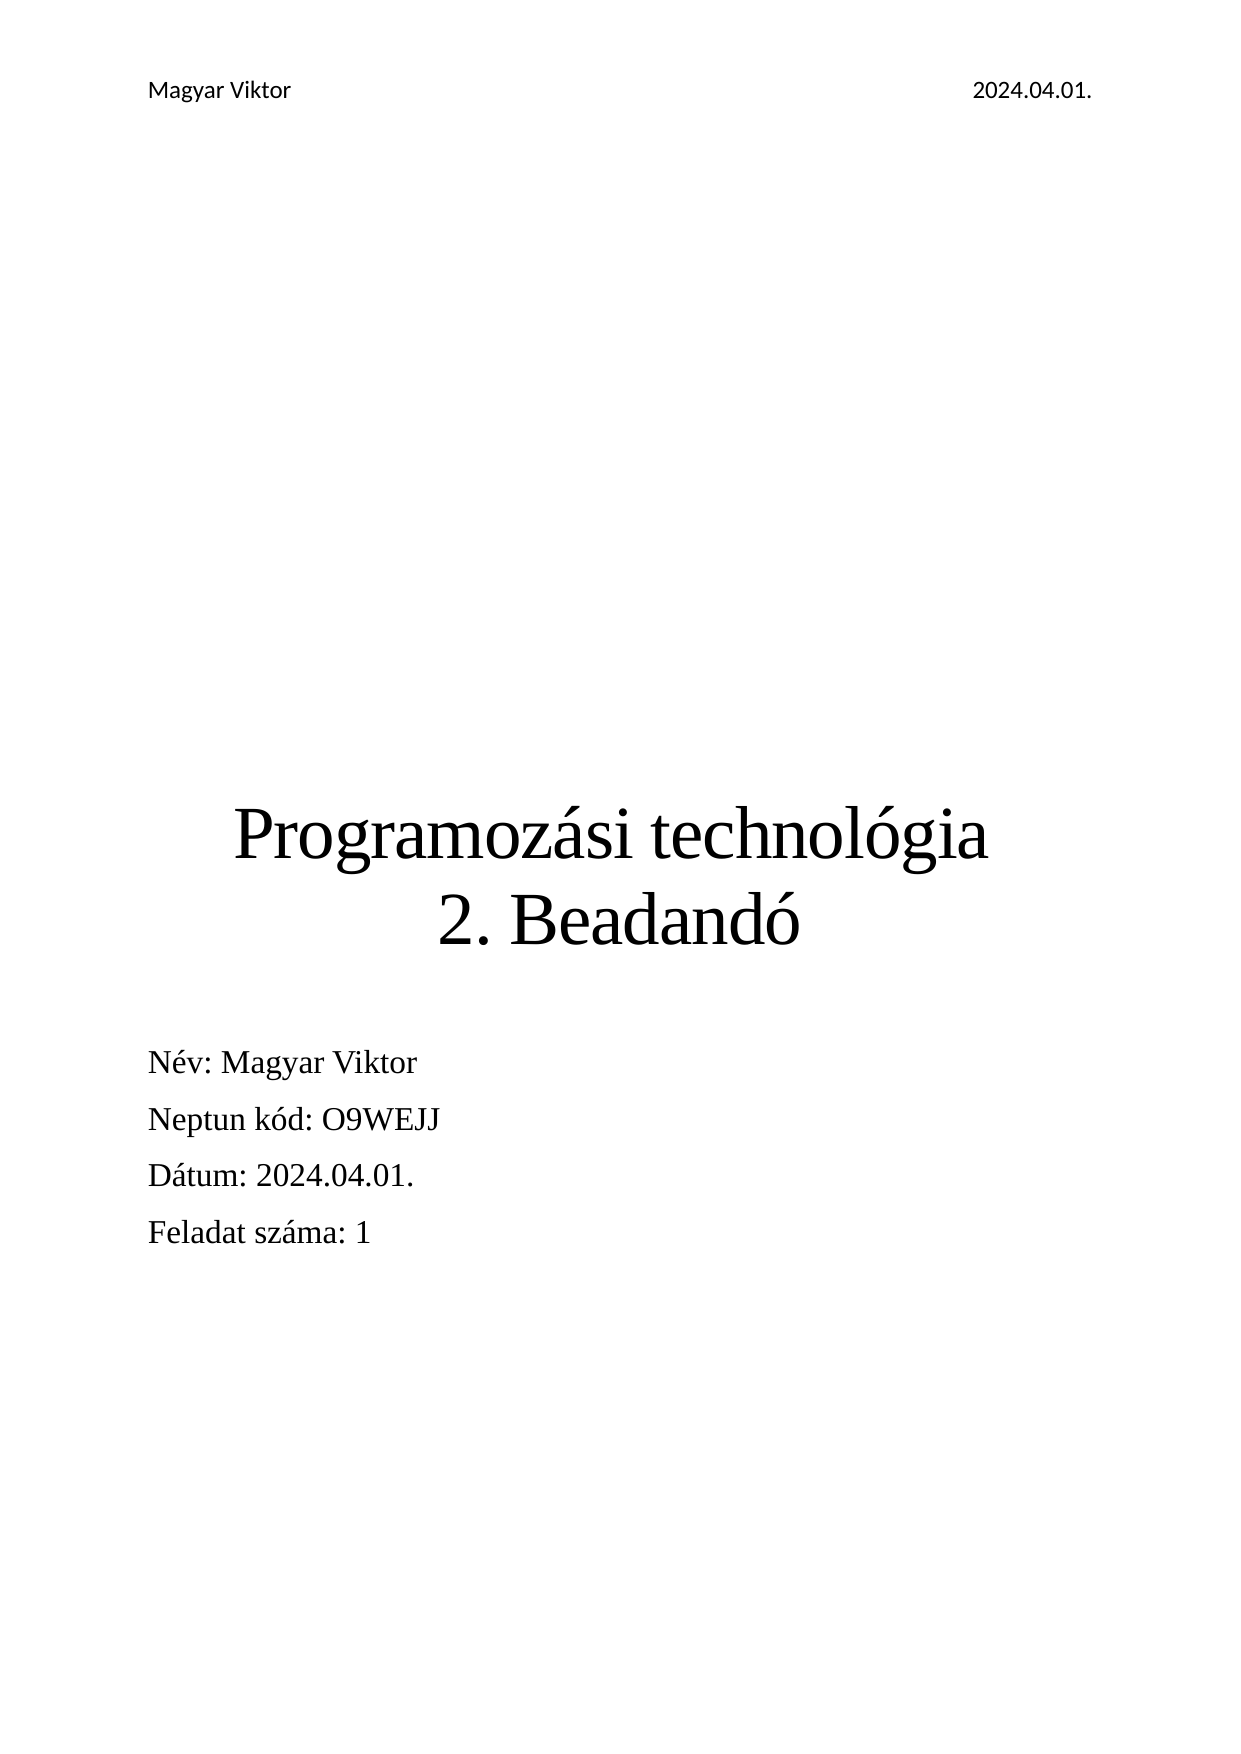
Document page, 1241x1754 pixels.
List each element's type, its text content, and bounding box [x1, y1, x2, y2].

text Feladat száma: 1 [148, 1212, 1093, 1250]
text Dátum: 2024.04.01. [148, 1156, 1093, 1194]
text Neptun kód: O9WEJJ [148, 1099, 1093, 1137]
text Név: Magyar Viktor [148, 973, 1093, 1081]
